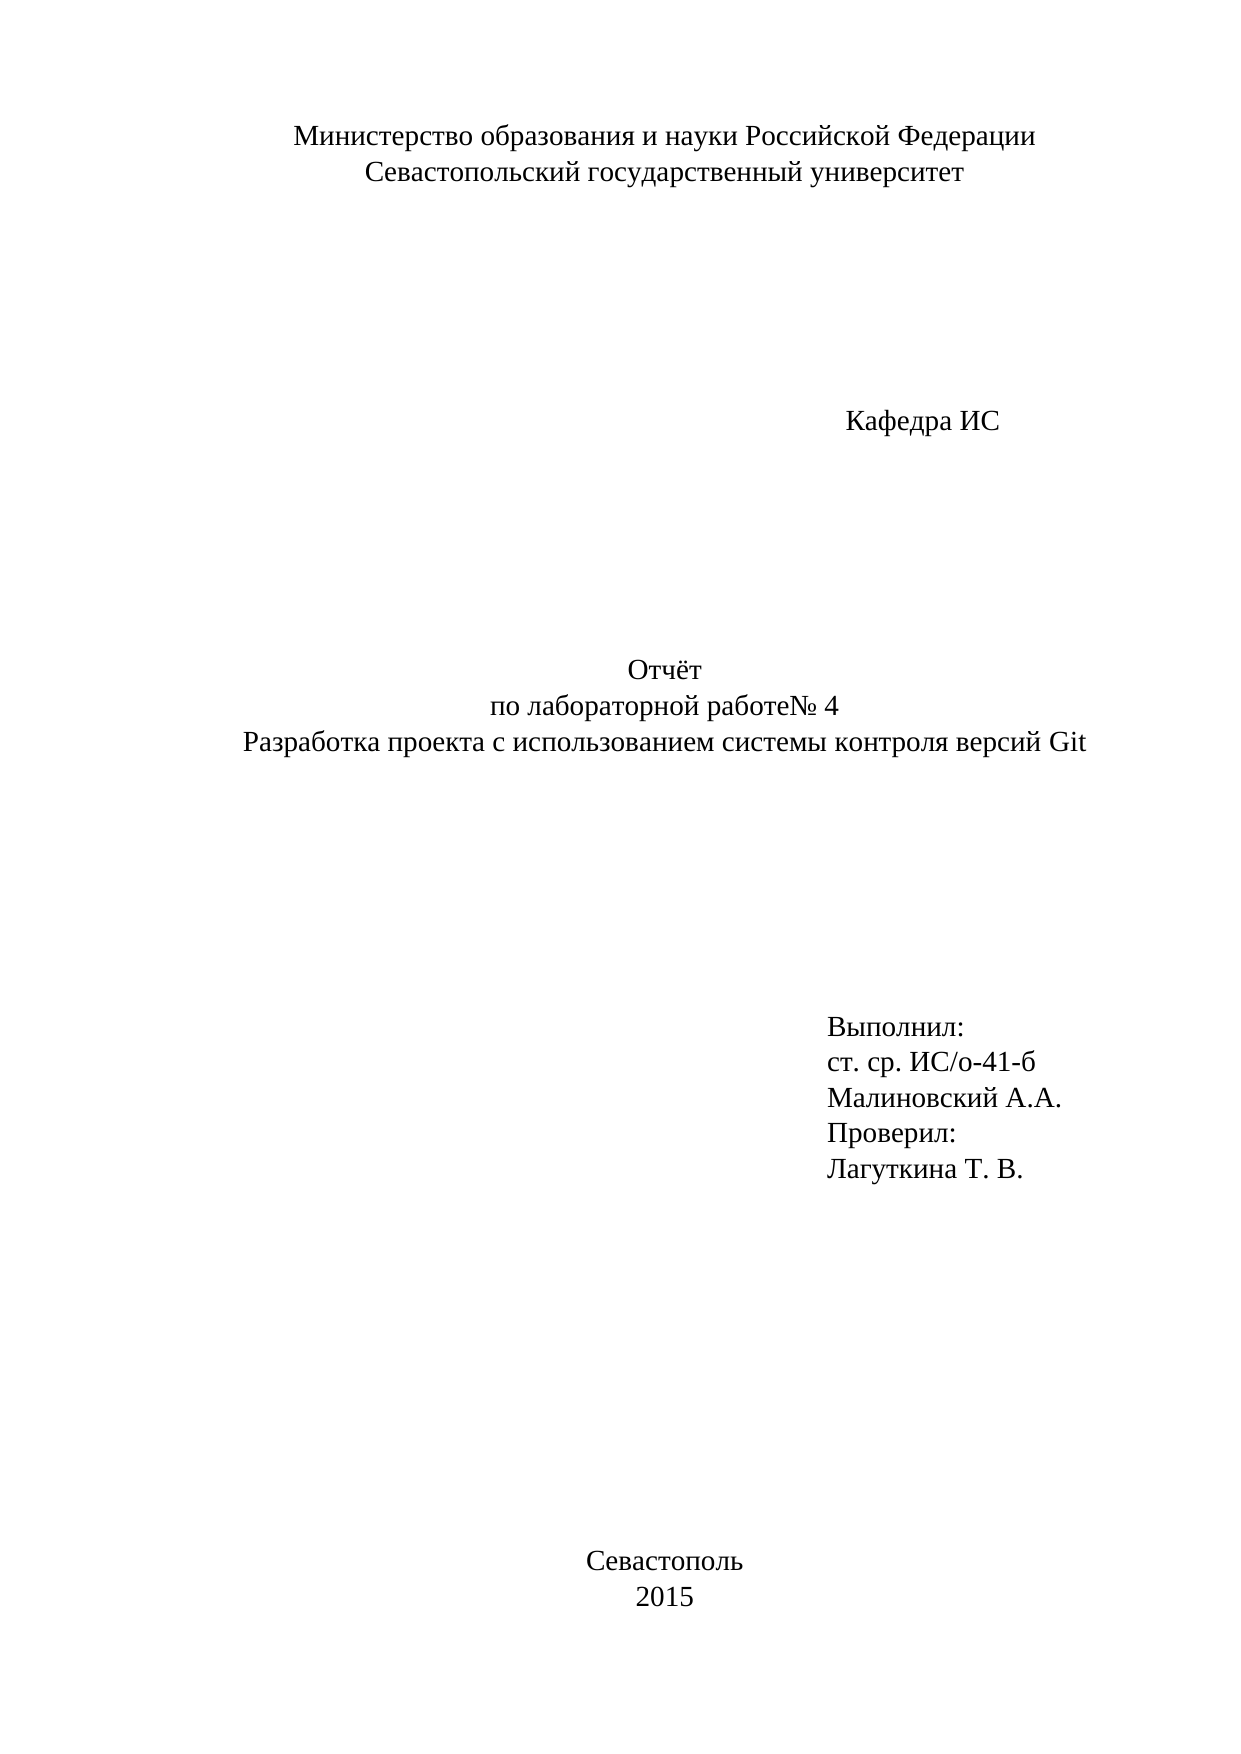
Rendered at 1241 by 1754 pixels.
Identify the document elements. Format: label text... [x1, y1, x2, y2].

text Проверил: [767, 1116, 1152, 1149]
text Разработка проекта с использованием системы контроля версий Git [177, 724, 1152, 757]
text Министерство образования и науки Российской Федерации [177, 118, 1152, 152]
text по лабораторной работе№ 4 [177, 688, 1152, 722]
text ст. ср. ИС/о-41-б [767, 1044, 1152, 1078]
text Отчёт [177, 652, 1152, 686]
text Кафедра ИС [693, 403, 1152, 437]
text Лагуткина Т. В. [767, 1151, 1152, 1185]
text Севастопольский государственный университет [177, 154, 1152, 187]
text Севастополь [177, 1543, 1152, 1577]
text 2015 [177, 1579, 1152, 1612]
text Выполнил: [767, 1009, 1152, 1042]
text Малиновский А.А. [767, 1080, 1152, 1113]
